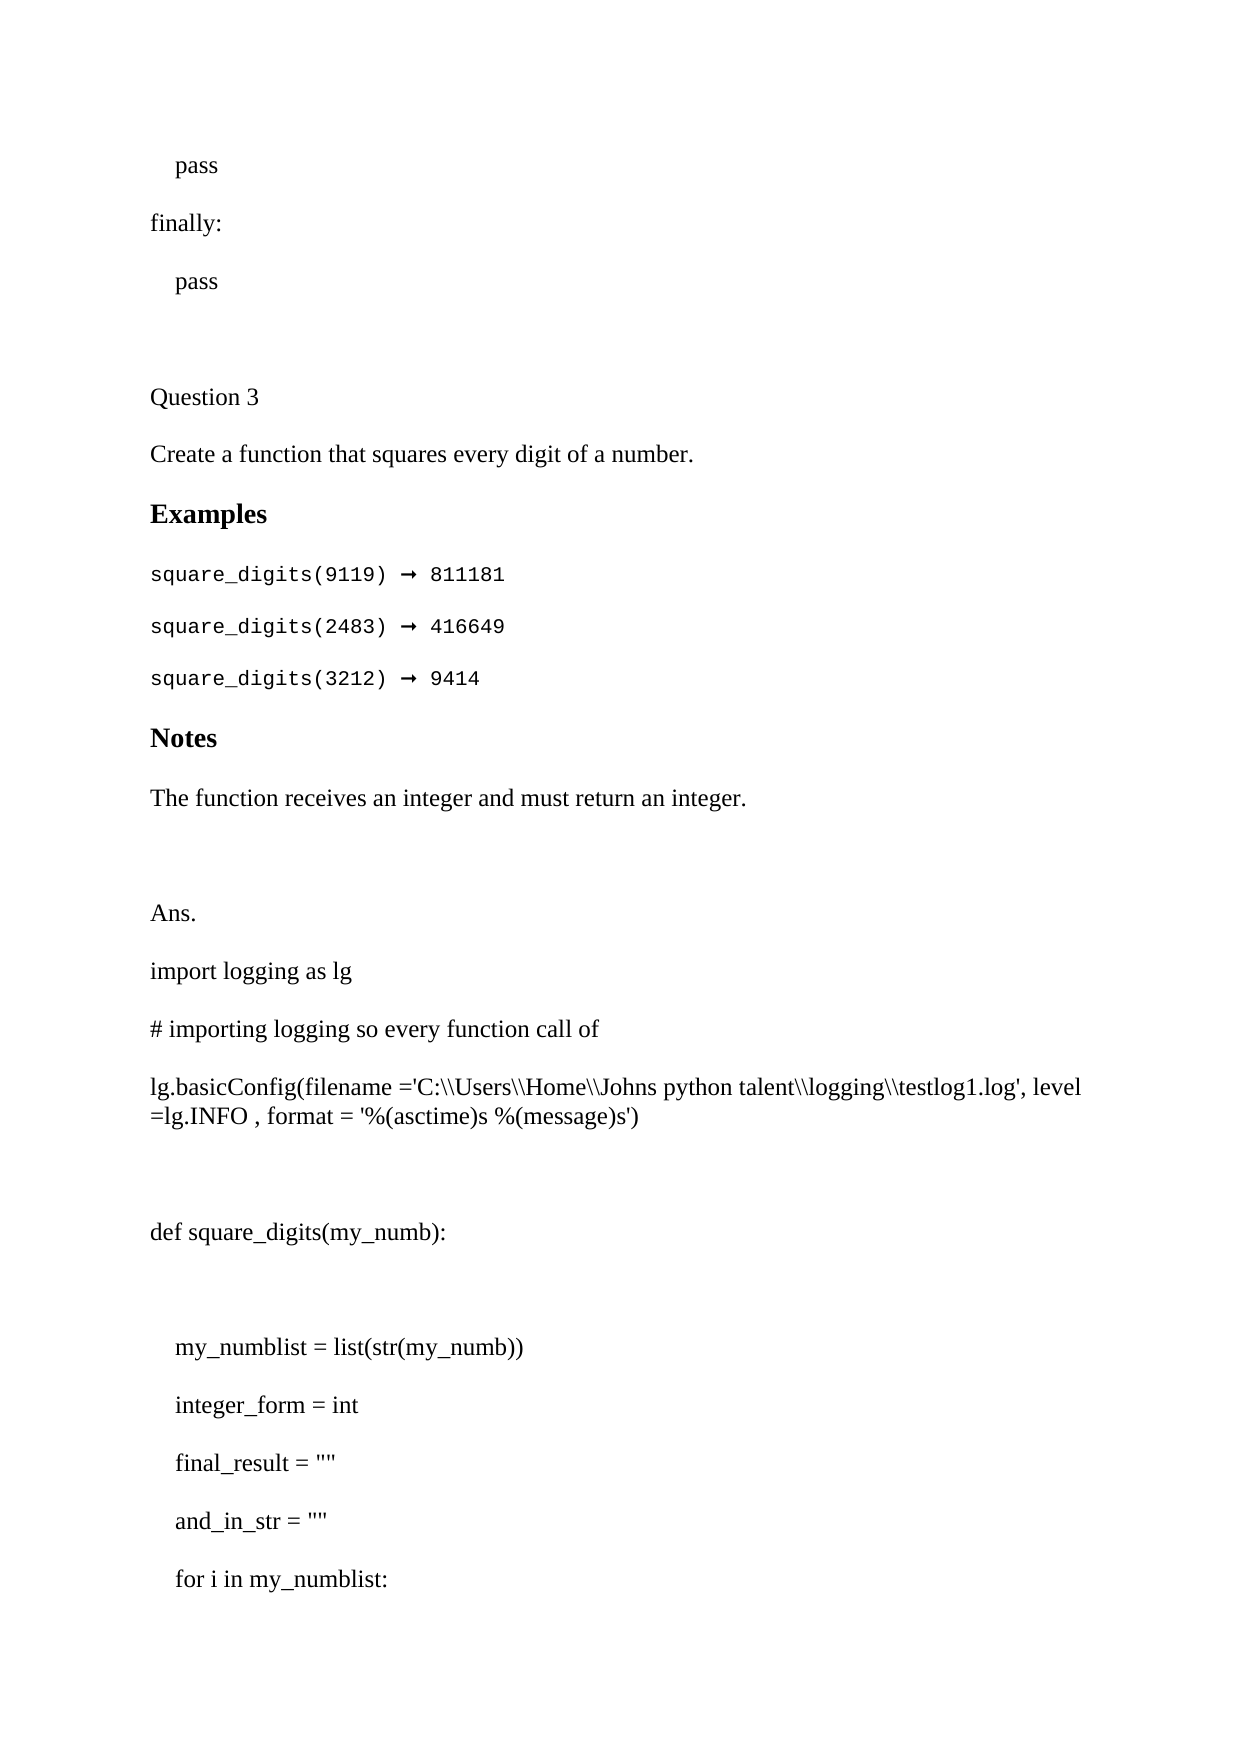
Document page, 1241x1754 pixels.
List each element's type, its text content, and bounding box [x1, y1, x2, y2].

text def square_digits(my_numb): [150, 1217, 1090, 1246]
text pass [150, 266, 1090, 294]
text import logging as lg [150, 956, 1090, 985]
text and_in_str = "" [150, 1506, 1090, 1534]
text final_result = "" [150, 1448, 1090, 1477]
subtitle Examples [150, 497, 1090, 530]
text finally: [150, 208, 1090, 237]
subtitle Notes [150, 721, 1090, 753]
text my_numblist = list(str(my_numb)) [150, 1332, 1090, 1361]
text pass [150, 150, 1090, 179]
text The function receives an integer and must return an integer. [150, 783, 1090, 811]
text square_digits(2483) ➞ 416649 [150, 611, 1090, 640]
text integer_form = int [150, 1390, 1090, 1419]
text Ans. [150, 898, 1090, 927]
text lg.basicConfig(filename ='C:\\Users\\Home\\Johns python talent\\logging\\testlog1.log', level =lg.INFO , format = '%(asctime)s %(message)s') [150, 1072, 1090, 1130]
text square_digits(3212) ➞ 9414 [150, 663, 1090, 692]
text square_digits(9119) ➞ 811181 [150, 559, 1090, 588]
text Create a function that squares every digit of a number. [150, 439, 1090, 468]
text # importing logging so every function call of [150, 1014, 1090, 1043]
text Question 3 [150, 382, 1090, 410]
text for i in my_numblist: [150, 1564, 1090, 1592]
